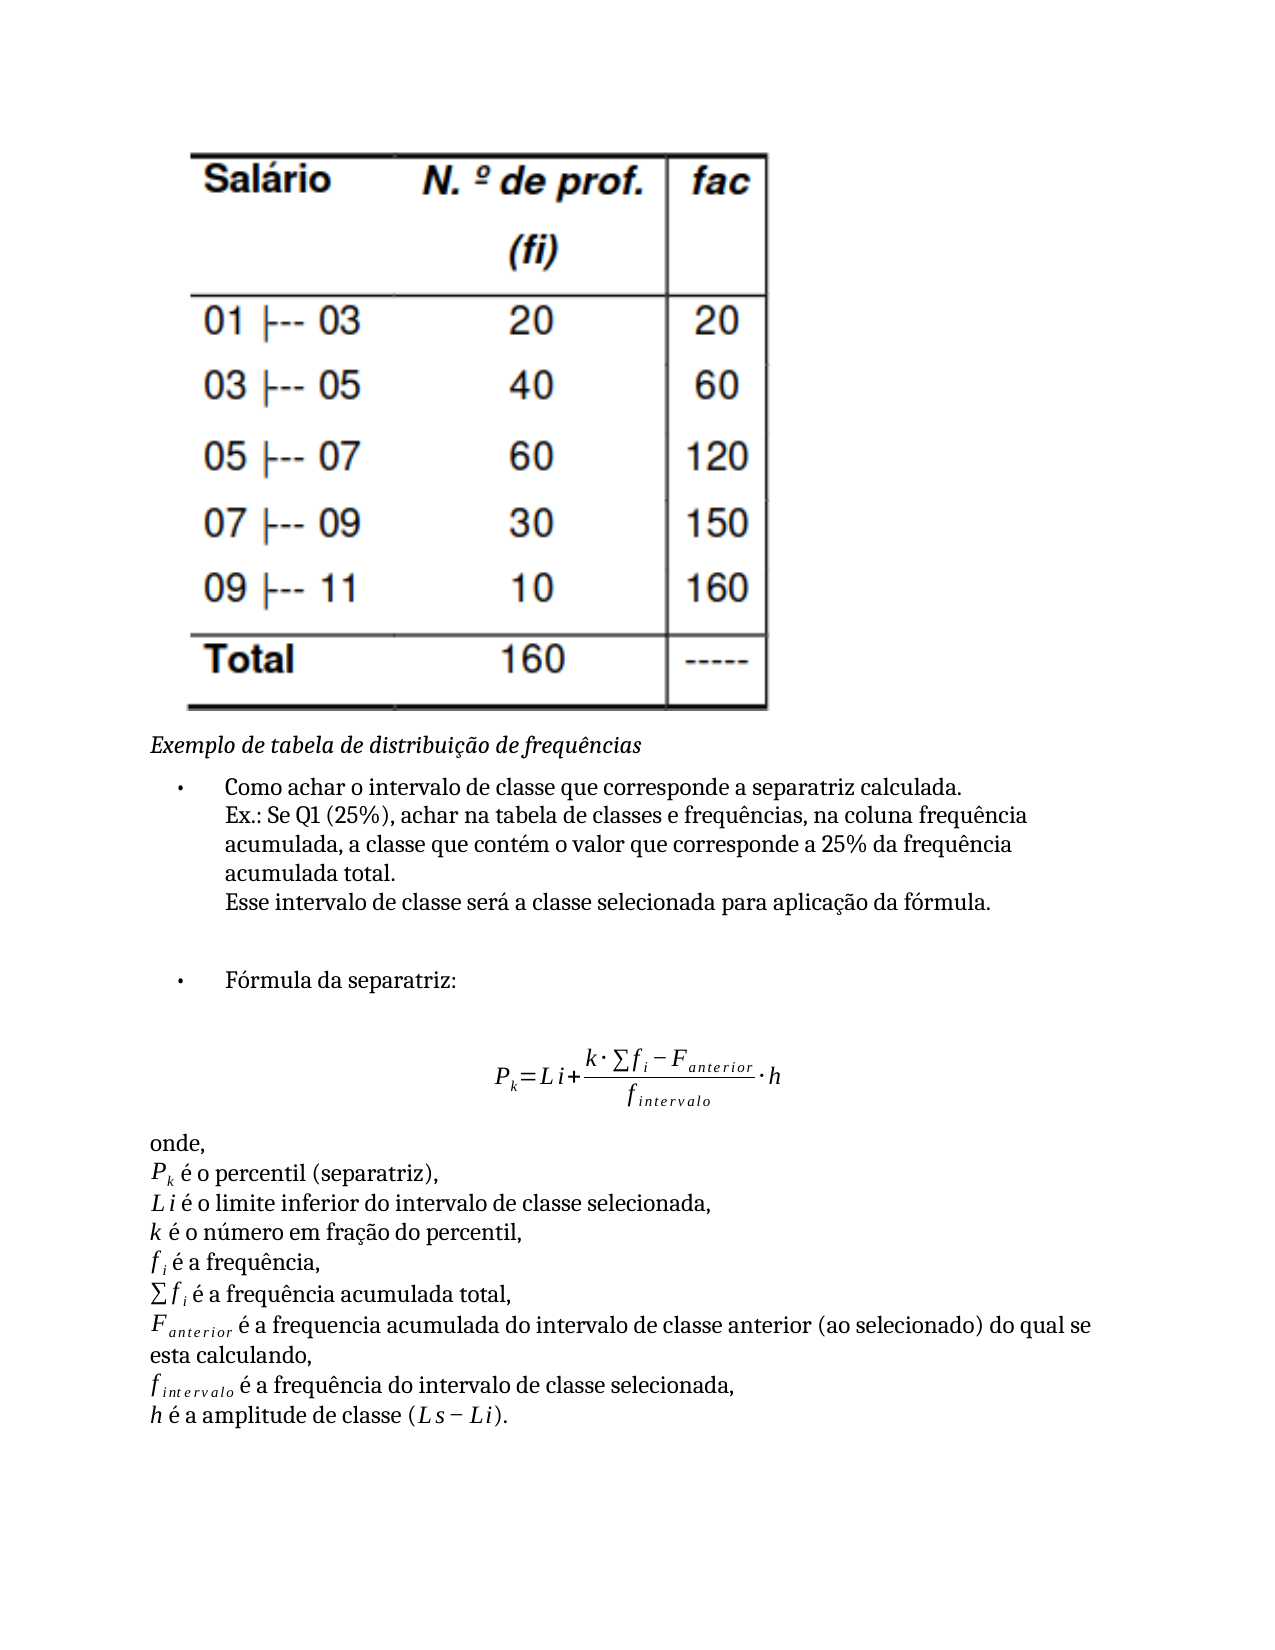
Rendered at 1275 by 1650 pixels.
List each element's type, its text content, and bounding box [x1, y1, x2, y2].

list Como achar o intervalo de classe que corresponde a separatriz calculada. Ex.: Se Q1 (25%), achar na tabela de classes e frequências, na coluna frequência acumulada, a classe que contém o valor que corresponde a 25% da frequência acumulada total. Esse intervalo de classe será a classe selecionada para aplicação da fórmula. [175, 772, 1125, 945]
picture [168, 150, 773, 711]
text Exemplo de tabela de distribuição de frequências [150, 731, 1125, 760]
text onde, é o percentil (separatriz), é o limite inferior do intervalo de classe selecionada, é o número em fração do percentil, é a frequência, é a frequência acumulada total, é a frequencia acumulada do intervalo de classe anterior (ao selecionado) do qual se esta calculando, é a frequência do intervalo de classe selecionada, é a amplitude de classe (). [150, 1129, 1125, 1458]
list Fórmula da separatriz: [175, 966, 1125, 1023]
